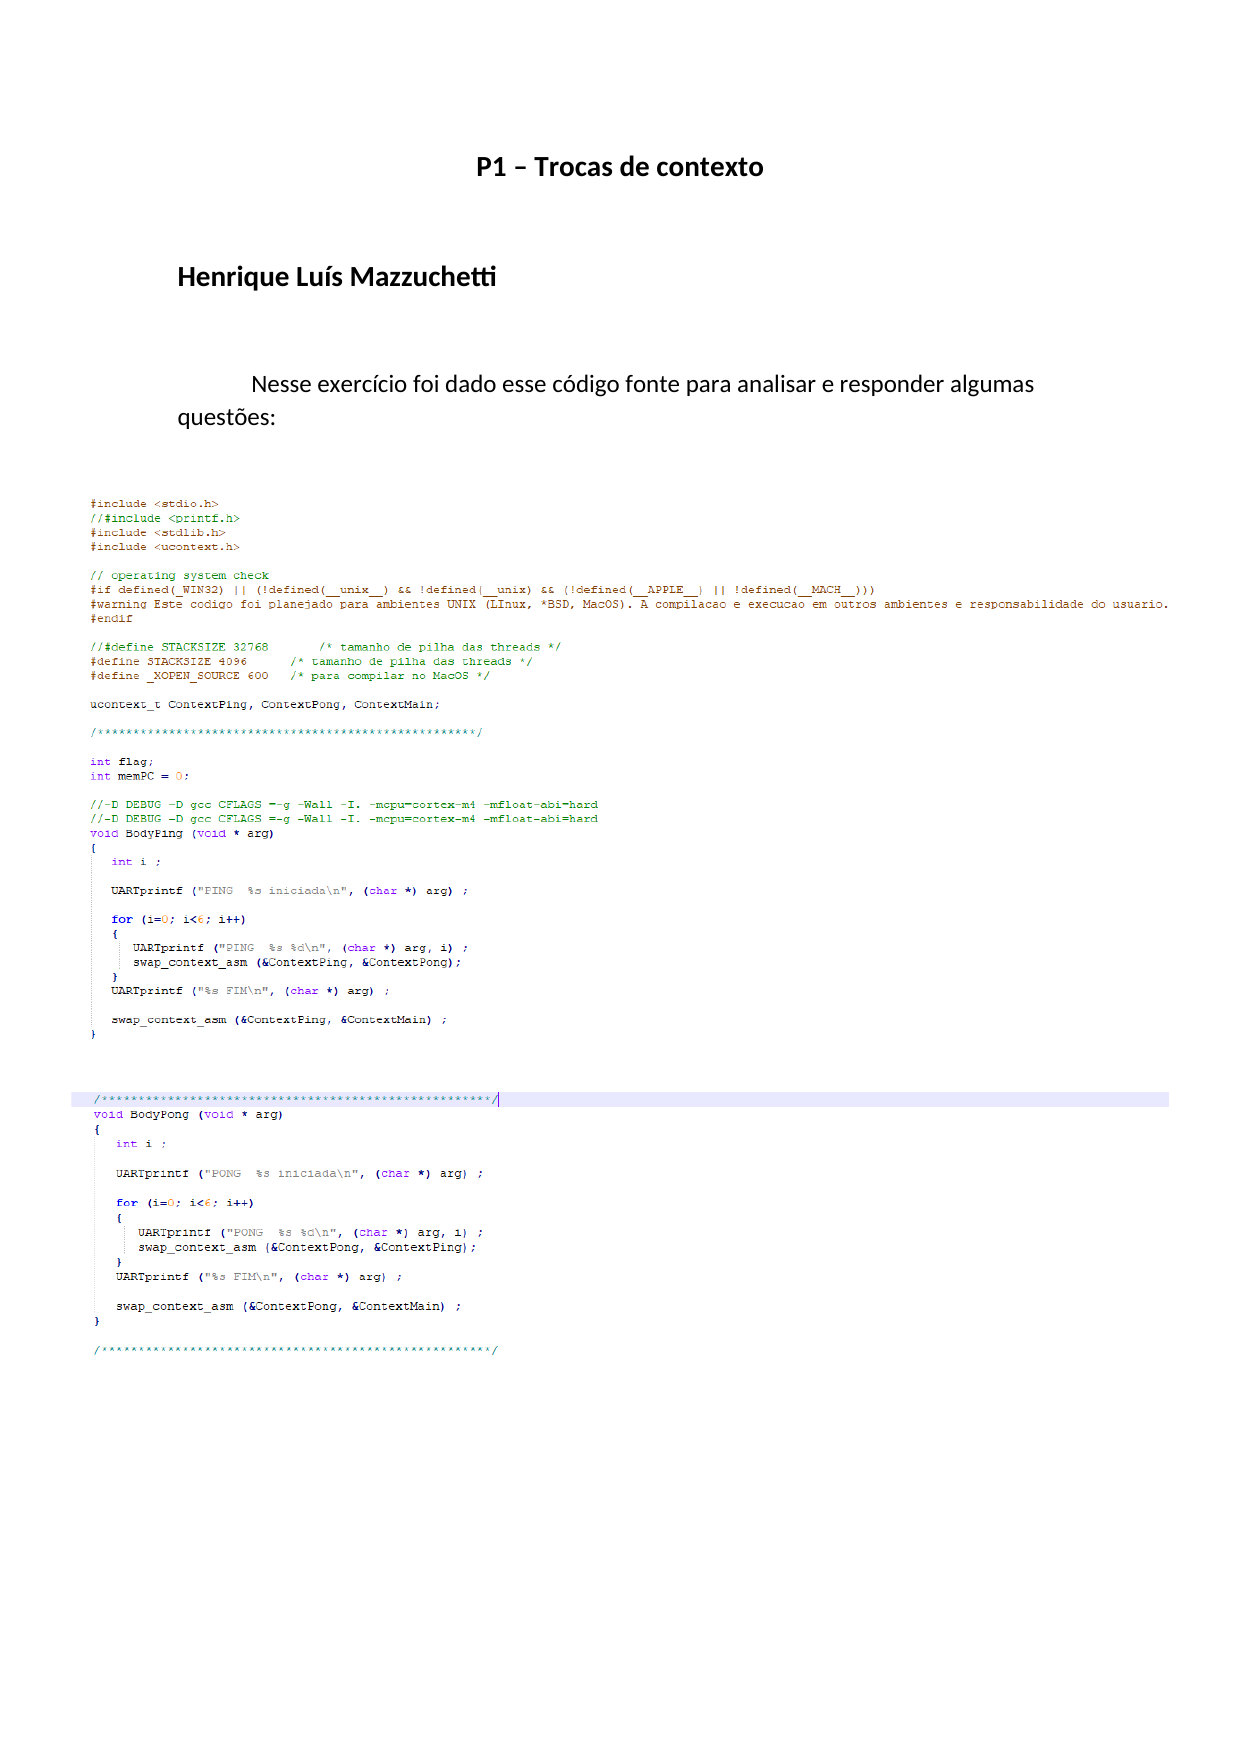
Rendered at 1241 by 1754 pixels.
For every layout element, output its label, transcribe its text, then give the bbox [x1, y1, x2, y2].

text Nesse exercício foi dado esse código fonte para analisar e responder algumas questões: [177, 368, 1063, 431]
text P1 – Trocas de contexto [177, 148, 1063, 183]
text Henrique Luís Mazzuchetti [177, 258, 1063, 293]
picture [67, 498, 1173, 1044]
picture [71, 1088, 1169, 1371]
